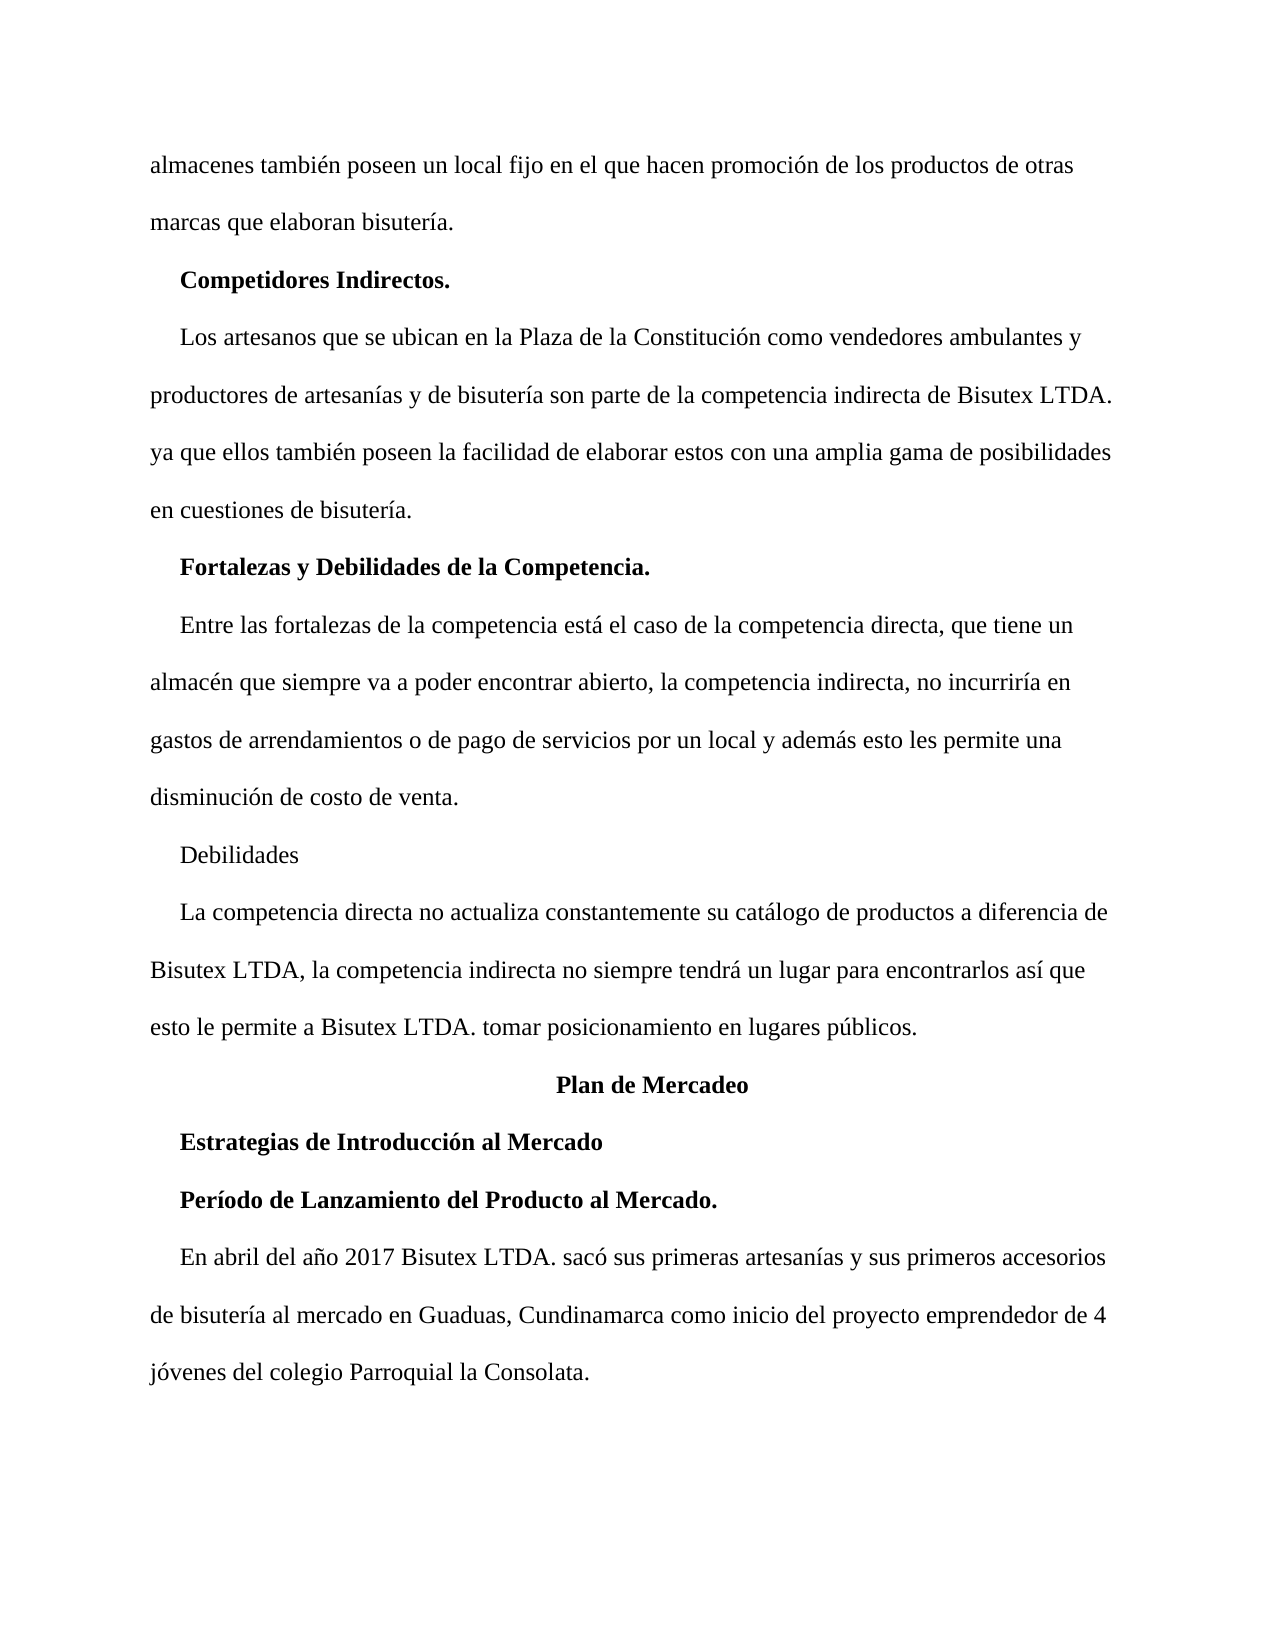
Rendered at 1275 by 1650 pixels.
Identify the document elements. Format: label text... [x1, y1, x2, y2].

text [150, 150, 1125, 236]
subtitle Plan de Mercadeo [150, 1070, 1125, 1099]
text Entre las fortalezas de la competencia está el caso de la competencia directa, que tiene un almacén que siempre va a poder encontrar abierto, la competencia indirecta, no incurriría en gastos de arrendamientos o de pago de servicios por un local y además esto les permite una disminución de costo de venta. [150, 610, 1125, 811]
subtitle Fortalezas y Debilidades de la Competencia. [150, 552, 1125, 581]
text Debilidades [150, 840, 1125, 869]
subtitle Período de Lanzamiento del Producto al Mercado. [150, 1185, 1125, 1214]
text En abril del año 2017 Bisutex LTDA. sacó sus primeras artesanías y sus primeros accesorios de bisutería al mercado en Guaduas, Cundinamarca como inicio del proyecto emprendedor de 4 jóvenes del colegio Parroquial la Consolata. [150, 1242, 1125, 1386]
subtitle Competidores Indirectos. [150, 265, 1125, 294]
subtitle Estrategias de Introducción al Mercado [150, 1127, 1125, 1156]
text Los artesanos que se ubican en la Plaza de la Constitución como vendedores ambulantes y productores de artesanías y de bisutería son parte de la competencia indirecta de Bisutex LTDA. ya que ellos también poseen la facilidad de elaborar estos con una amplia gama de posibilidades en cuestiones de bisutería. [150, 322, 1125, 524]
text La competencia directa no actualiza constantemente su catálogo de productos a diferencia de Bisutex LTDA, la competencia indirecta no siempre tendrá un lugar para encontrarlos así que esto le permite a Bisutex LTDA. tomar posicionamiento en lugares públicos. [150, 897, 1125, 1041]
